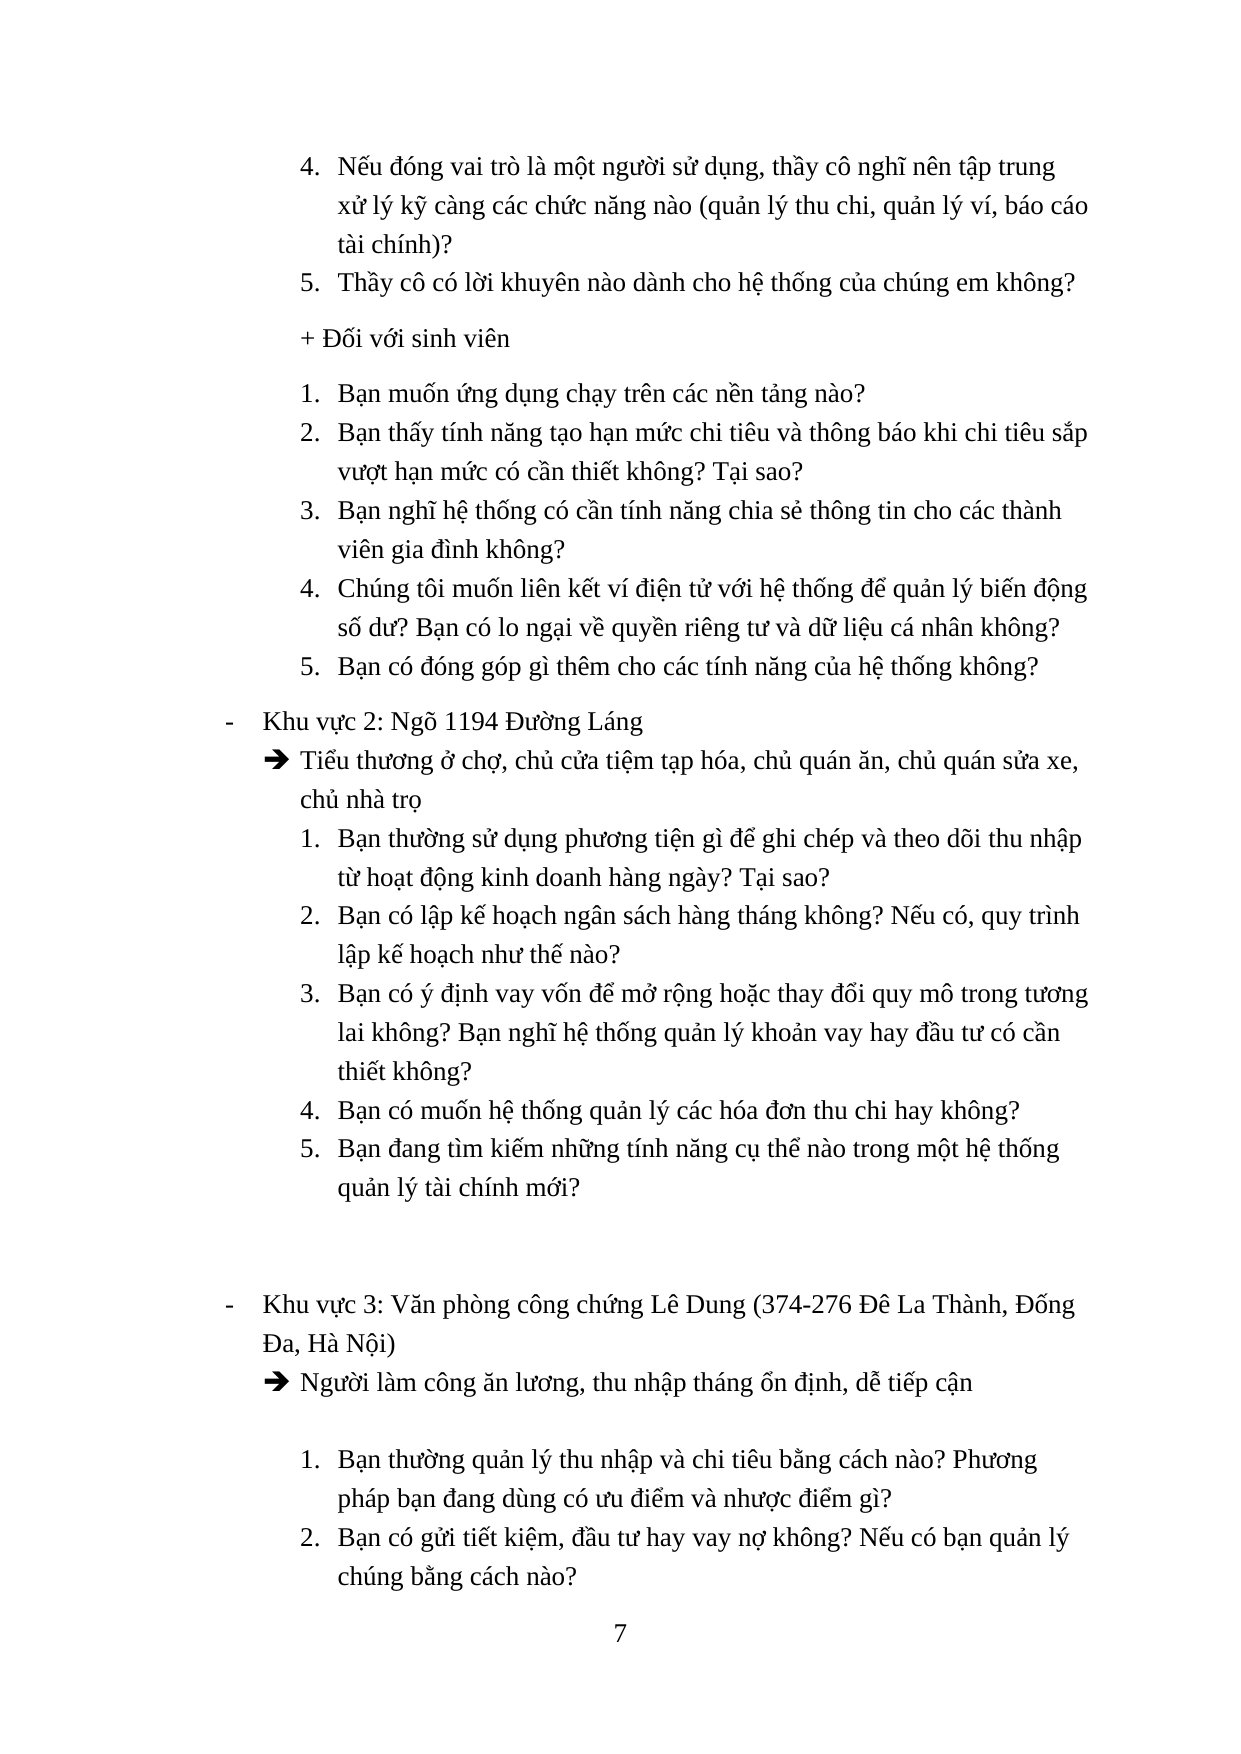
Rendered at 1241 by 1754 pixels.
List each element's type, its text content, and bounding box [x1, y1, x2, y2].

list Bạn có lập kế hoạch ngân sách hàng tháng không? Nếu có, quy trình lập kế hoạch như thế nào? [300, 899, 1090, 969]
list Bạn có ý định vay vốn để mở rộng hoặc thay đổi quy mô trong tương lai không? Bạn nghĩ hệ thống quản lý khoản vay hay đầu tư có cần thiết không? [300, 977, 1090, 1086]
list Thầy cô có lời khuyên nào dành cho hệ thống của chúng em không? [300, 267, 1090, 298]
list Bạn có gửi tiết kiệm, đầu tư hay vay nợ không? Nếu có bạn quản lý chúng bằng cách nào? [300, 1521, 1090, 1591]
list Người làm công ăn lương, thu nhập tháng ổn định, dễ tiếp cận [262, 1366, 1090, 1397]
list Khu vực 2: Ngõ 1194 Đường Láng [225, 705, 1090, 736]
list Nếu đóng vai trò là một người sử dụng, thầy cô nghĩ nên tập trung xử lý kỹ càng các chức năng nào (quản lý thu chi, quản lý ví, báo cáo tài chính)? [300, 150, 1090, 259]
list Bạn nghĩ hệ thống có cần tính năng chia sẻ thông tin cho các thành viên gia đình không? [300, 494, 1090, 564]
list Khu vực 3: Văn phòng công chứng Lê Dung (374-276 Đê La Thành, Đống Đa, Hà Nội) [225, 1288, 1090, 1358]
list Bạn thường sử dụng phương tiện gì để ghi chép và theo dõi thu nhập từ hoạt động kinh doanh hàng ngày? Tại sao? [300, 822, 1090, 892]
list Bạn thấy tính năng tạo hạn mức chi tiêu và thông báo khi chi tiêu sắp vượt hạn mức có cần thiết không? Tại sao? [300, 416, 1090, 486]
list Chúng tôi muốn liên kết ví điện tử với hệ thống để quản lý biến động số dư? Bạn có lo ngại về quyền riêng tư và dữ liệu cá nhân không? [300, 572, 1090, 642]
list Bạn thường quản lý thu nhập và chi tiêu bằng cách nào? Phương pháp bạn đang dùng có ưu điểm và nhược điểm gì? [300, 1444, 1090, 1514]
text + Đối với sinh viên [150, 322, 1090, 353]
list Bạn muốn ứng dụng chạy trên các nền tảng nào? [300, 378, 1090, 409]
list Tiểu thương ở chợ, chủ cửa tiệm tạp hóa, chủ quán ăn, chủ quán sửa xe, chủ nhà trọ [262, 744, 1090, 814]
list Bạn có đóng góp gì thêm cho các tính năng của hệ thống không? [300, 649, 1090, 681]
list Bạn có muốn hệ thống quản lý các hóa đơn thu chi hay không? [300, 1094, 1090, 1125]
list Bạn đang tìm kiếm những tính năng cụ thể nào trong một hệ thống quản lý tài chính mới? [300, 1133, 1090, 1203]
